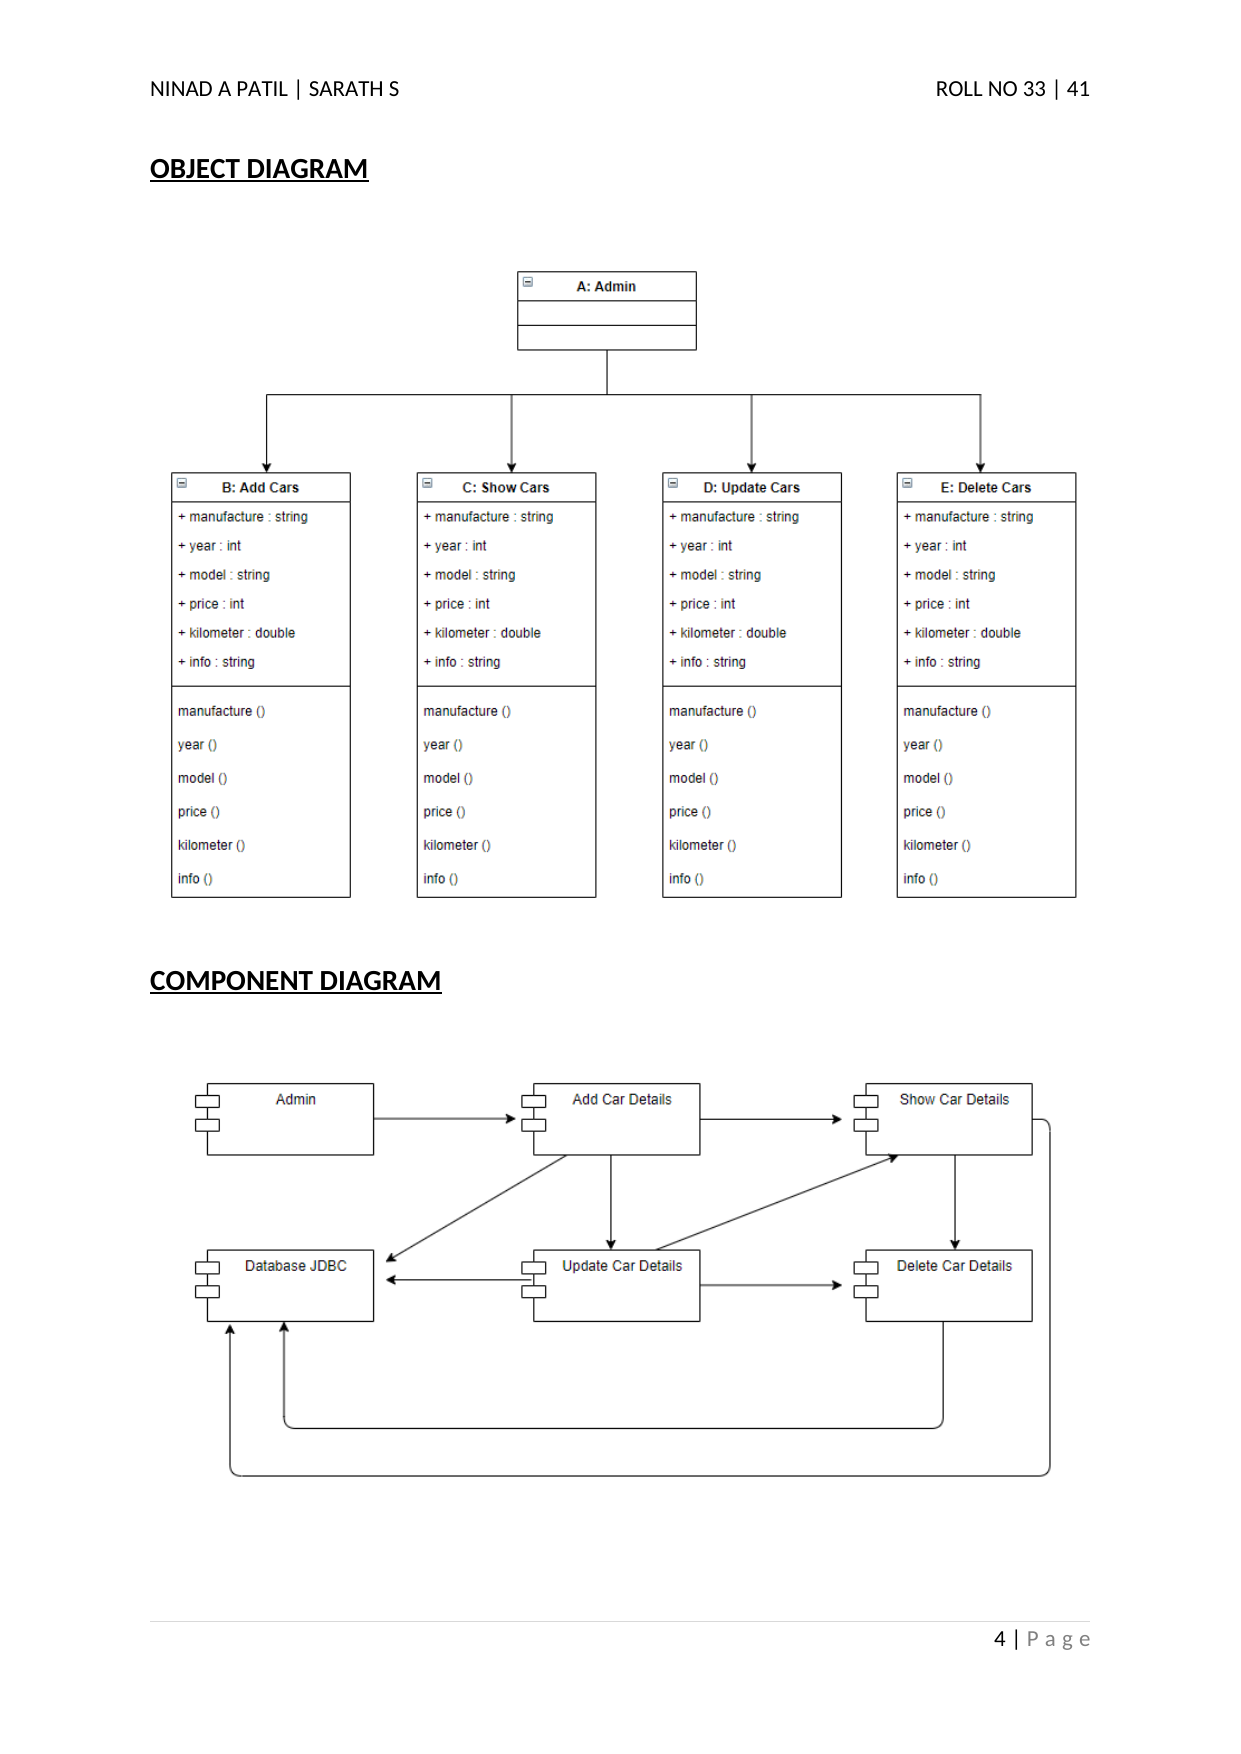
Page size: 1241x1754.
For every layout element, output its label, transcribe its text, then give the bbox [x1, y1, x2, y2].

text COMPONENT DIAGRAM [150, 962, 1090, 997]
picture [150, 221, 1091, 927]
text OBJECT DIAGRAM [150, 150, 1090, 186]
picture [150, 1033, 1091, 1510]
